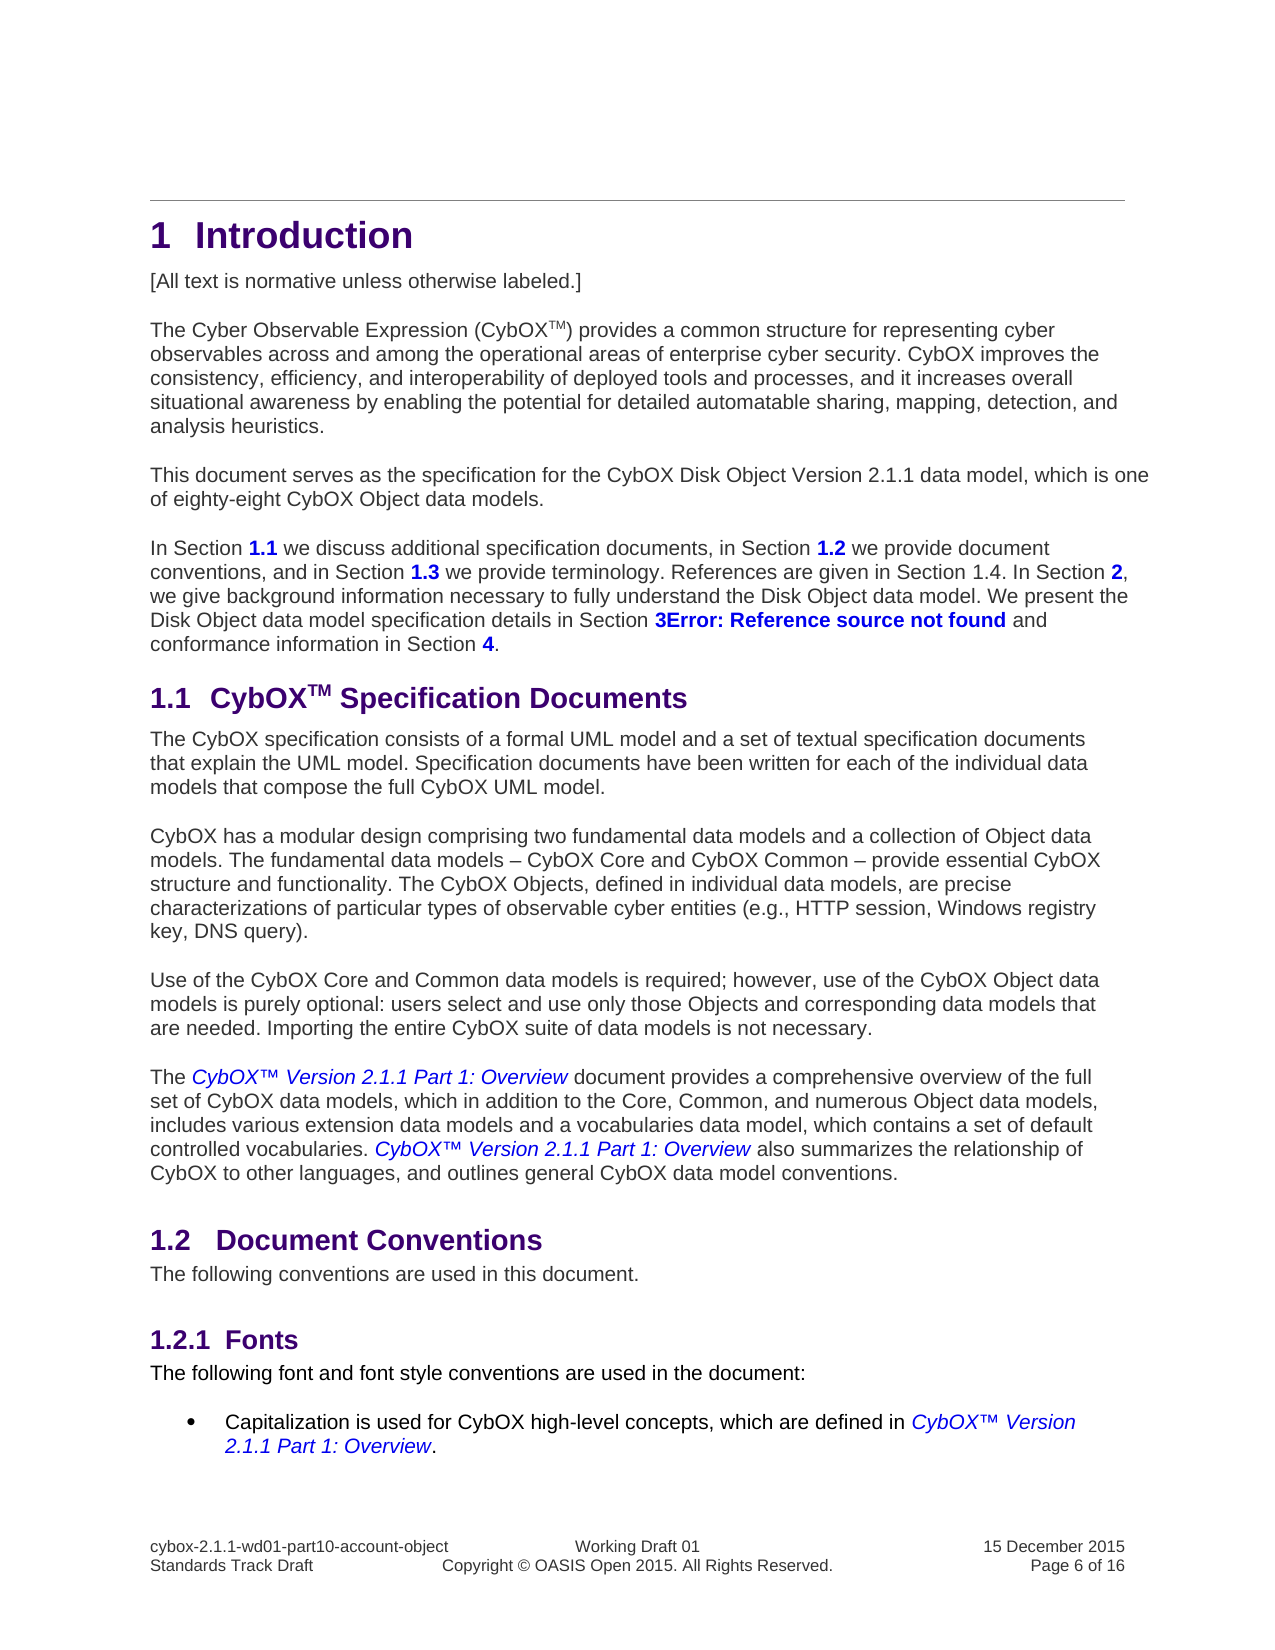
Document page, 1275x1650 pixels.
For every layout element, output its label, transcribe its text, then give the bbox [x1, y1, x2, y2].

subtitle Introduction [150, 201, 1125, 257]
text The Cyber Observable Expression (CybOXTM) provides a common structure for representing cyber observables across and among the operational areas of enterprise cyber security. CybOX improves the consistency, efficiency, and interoperability of deployed tools and processes, and it increases overall situational awareness by enabling the potential for detailed automatable sharing, mapping, detection, and analysis heuristics. [150, 318, 1153, 438]
subtitle Document Conventions [150, 1222, 1125, 1256]
text The CybOX specification consists of a formal UML model and a set of textual specification documents that explain the UML model. Specification documents have been written for each of the individual data models that compose the full CybOX UML model. [150, 727, 1125, 798]
text This document serves as the specification for the CybOX Disk Object Version 2.1.1 data model, which is one of eighty-eight CybOX Object data models. [150, 463, 1153, 511]
text The following conventions are used in this document. [150, 1262, 1125, 1286]
text Use of the CybOX Core and Common data models is required; however, use of the CybOX Object data models is purely optional: users select and use only those Objects and corresponding data models that are needed. Importing the entire CybOX suite of data models is not necessary. [150, 968, 1125, 1040]
subtitle CybOXTM Specification Documents [150, 681, 1125, 714]
list Capitalization is used for CybOX high-level concepts, which are defined in CybOX™ Version 2.1.1 Part 1: Overview. [187, 1410, 1125, 1458]
text CybOX has a modular design comprising two fundamental data models and a collection of Object data models. The fundamental data models – CybOX Core and CybOX Common – provide essential CybOX structure and functionality. The CybOX Objects, defined in individual data models, are precise characterizations of particular types of observable cyber entities (e.g., HTTP session, Windows registry key, DNS query). [150, 823, 1125, 943]
text The following font and font style conventions are used in the document: [150, 1361, 1125, 1385]
text The CybOX™ Version 2.1.1 Part 1: Overview document provides a comprehensive overview of the full set of CybOX data models, which in addition to the Core, Common, and numerous Object data models, includes various extension data models and a vocabularies data model, which contains a set of default controlled vocabularies. CybOX™ Version 2.1.1 Part 1: Overview also summarizes the relationship of CybOX to other languages, and outlines general CybOX data model conventions. [150, 1065, 1125, 1185]
subtitle Fonts [150, 1324, 1125, 1355]
text [All text is normative unless otherwise labeled.] [150, 269, 1153, 293]
